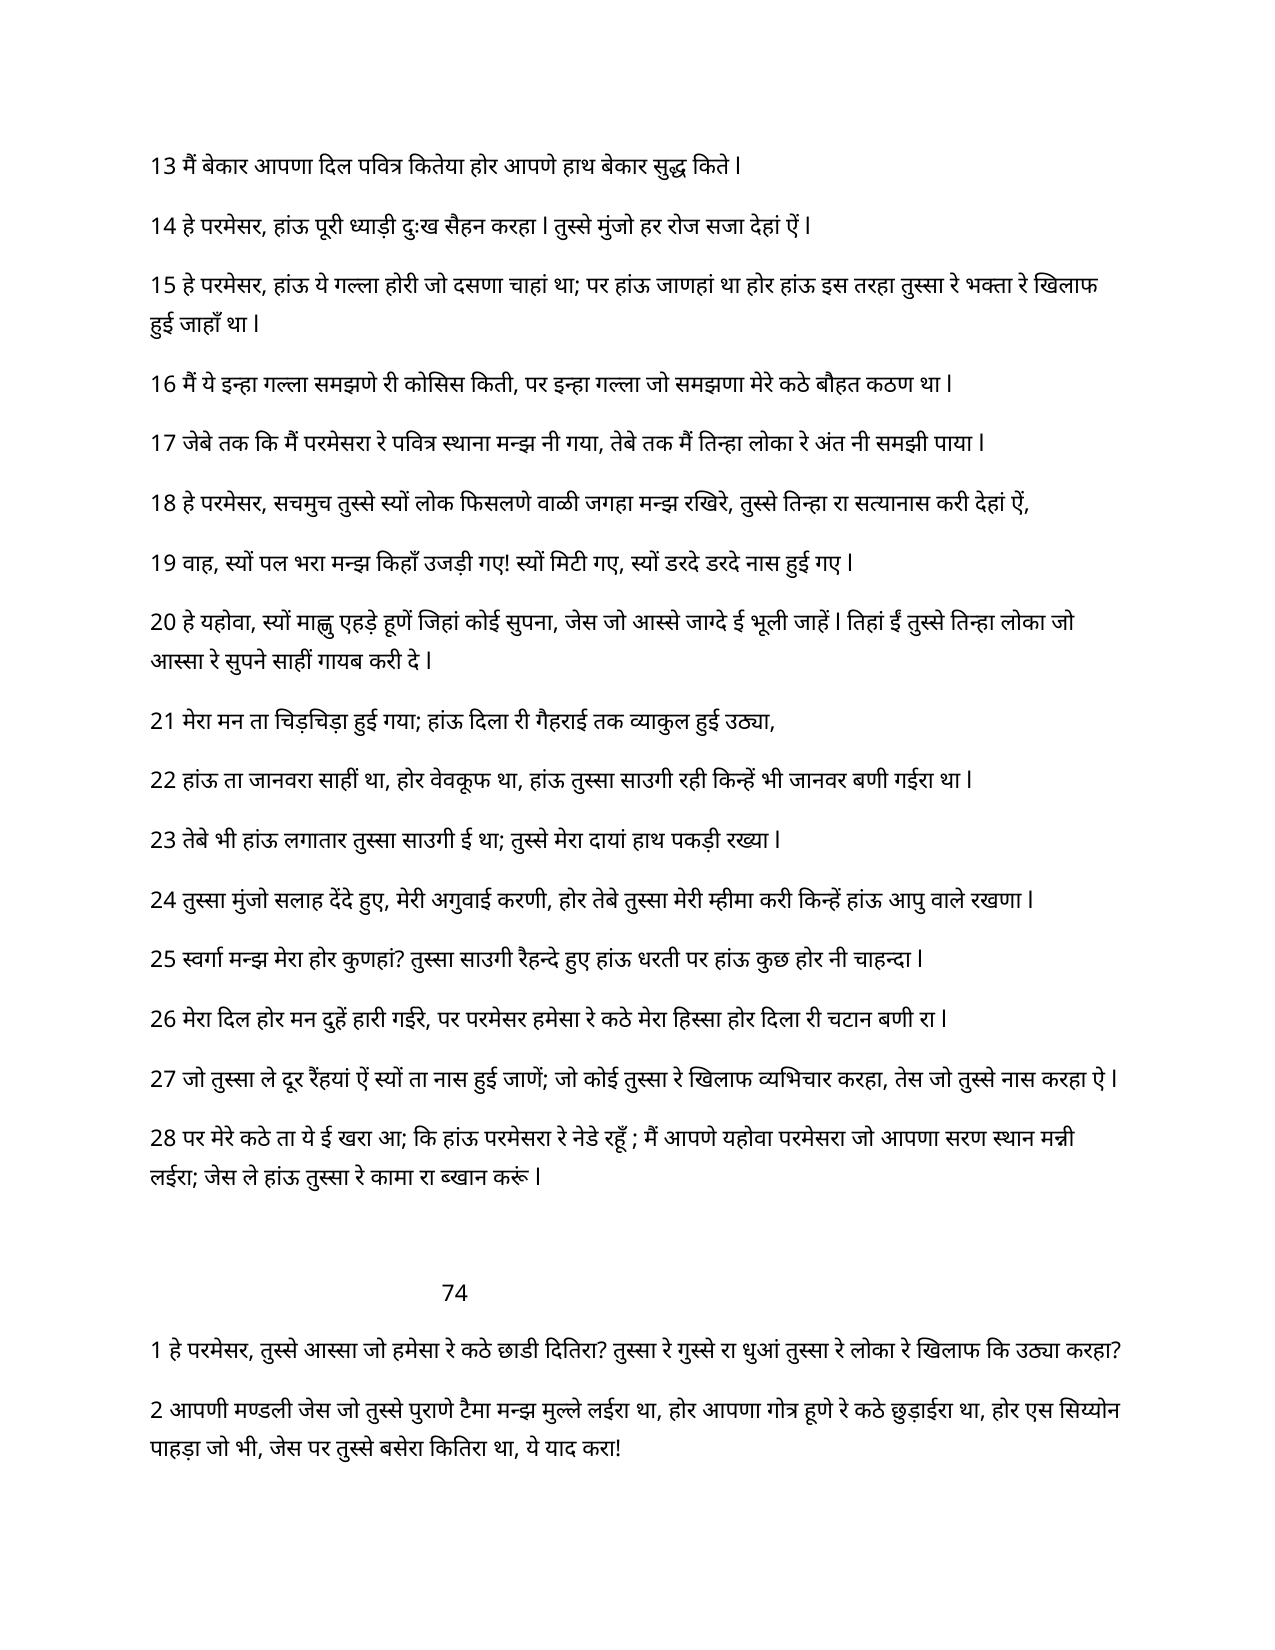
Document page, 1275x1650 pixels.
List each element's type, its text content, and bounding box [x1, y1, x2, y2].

text 74 [150, 1277, 1125, 1309]
text 1 हे परमेसर, तुस्से आस्सा जो हमेसा रे कठे छाडी दितिरा? तुस्सा रे गुस्से रा धुआं तुस्सा रे लोका रे खिलाफ कि उठ्या करहा? [150, 1334, 1125, 1368]
text 13 मैं बेकार आपणा दिल पवित्र कितेया होर आपणे हाथ बेकार सुद्ध किते l [150, 150, 1125, 184]
text 27 जो तुस्सा ले दूर रैंहयां ऐं स्यों ता नास हुई जाणें; जो कोई तुस्सा रे खिलाफ व्यभिचार करहा, तेस जो तुस्से नास करहा ऐ l [150, 1063, 1125, 1097]
text 14 हे परमेसर, हांऊ पूरी ध्याड़ी दुःख सैहन करहा l तुस्से मुंजो हर रोज सजा देहां ऐं l [150, 210, 1125, 243]
text 21 मेरा मन ता चिड़चिड़ा हुई गया; हांऊ दिला री गैहराई तक व्याकुल हुई उठ्या, [150, 704, 1125, 738]
text 25 स्वर्गा मन्झ मेरा होर कुणहां? तुस्सा साउगी रैहन्दे हुए हांऊ धरती पर हांऊ कुछ होर नी चाहन्दा l [150, 943, 1125, 977]
text 20 हे यहोवा, स्यों माह्णु एहड़े हूणें जिहां कोई सुपना, जेस जो आस्से जाग्दे ई भूली जाहें l तिहां ईं तुस्से तिन्हा लोका जो आस्सा रे सुपने साहीं गायब करी दे l [150, 606, 1125, 679]
text 24 तुस्सा मुंजो सलाह देंदे हुए, मेरी अगुवाई करणी, होर तेबे तुस्सा मेरी म्हीमा करी किन्हें हांऊ आपु वाले रखणा l [150, 884, 1125, 917]
text 18 हे परमेसर, सचमुच तुस्से स्यों लोक फिसलणे वाळी जगहा मन्झ रखिरे, तुस्से तिन्हा रा सत्यानास करी देहां ऐं, [150, 487, 1125, 521]
text 23 तेबे भी हांऊ लगातार तुस्सा साउगी ई था; तुस्से मेरा दायां हाथ पकड़ी रख्या l [150, 824, 1125, 858]
text 28 पर मेरे कठे ता ये ई खरा आ; कि हांऊ परमेसरा रे नेडे रहूँ ; मैं आपणे यहोवा परमेसरा जो आपणा सरण स्थान मन्नी लईरा; जेस ले हांऊ तुस्सा रे कामा रा ब्खान करूं l [150, 1122, 1125, 1195]
text 26 मेरा दिल होर मन दुहें हारी गईरे, पर परमेसर हमेसा रे कठे मेरा हिस्सा होर दिला री चटान बणी रा l [150, 1003, 1125, 1037]
text 2 आपणी मण्डली जेस जो तुस्से पुराणे टैमा मन्झ मुल्ले लईरा था, होर आपणा गोत्र हूणे रे कठे छुड़ाईरा था, होर एस सिय्योन पाहड़ा जो भी, जेस पर तुस्से बसेरा कितिरा था, ये याद करा! [150, 1394, 1125, 1466]
text 17 जेबे तक कि मैं परमेसरा रे पवित्र स्थाना मन्झ नी गया, तेबे तक मैं तिन्हा लोका रे अंत नी समझी पाया l [150, 427, 1125, 461]
text 16 मैं ये इन्हा गल्ला समझणे री कोसिस किती, पर इन्हा गल्ला जो समझणा मेरे कठे बौहत कठण था l [150, 368, 1125, 401]
text 15 हे परमेसर, हांऊ ये गल्ला होरी जो दसणा चाहां था; पर हांऊ जाणहां था होर हांऊ इस तरहा तुस्सा रे भक्ता रे खिलाफ हुई जाहाँ था l [150, 269, 1125, 342]
text 19 वाह, स्यों पल भरा मन्झ किहाँ उजड़ी गए! स्यों मिटी गए, स्यों डरदे डरदे नास हुई गए l [150, 547, 1125, 581]
text 22 हांऊ ता जानवरा साहीं था, होर वेवकूफ था, हांऊ तुस्सा साउगी रही किन्हें भी जानवर बणी गईरा था l [150, 764, 1125, 798]
